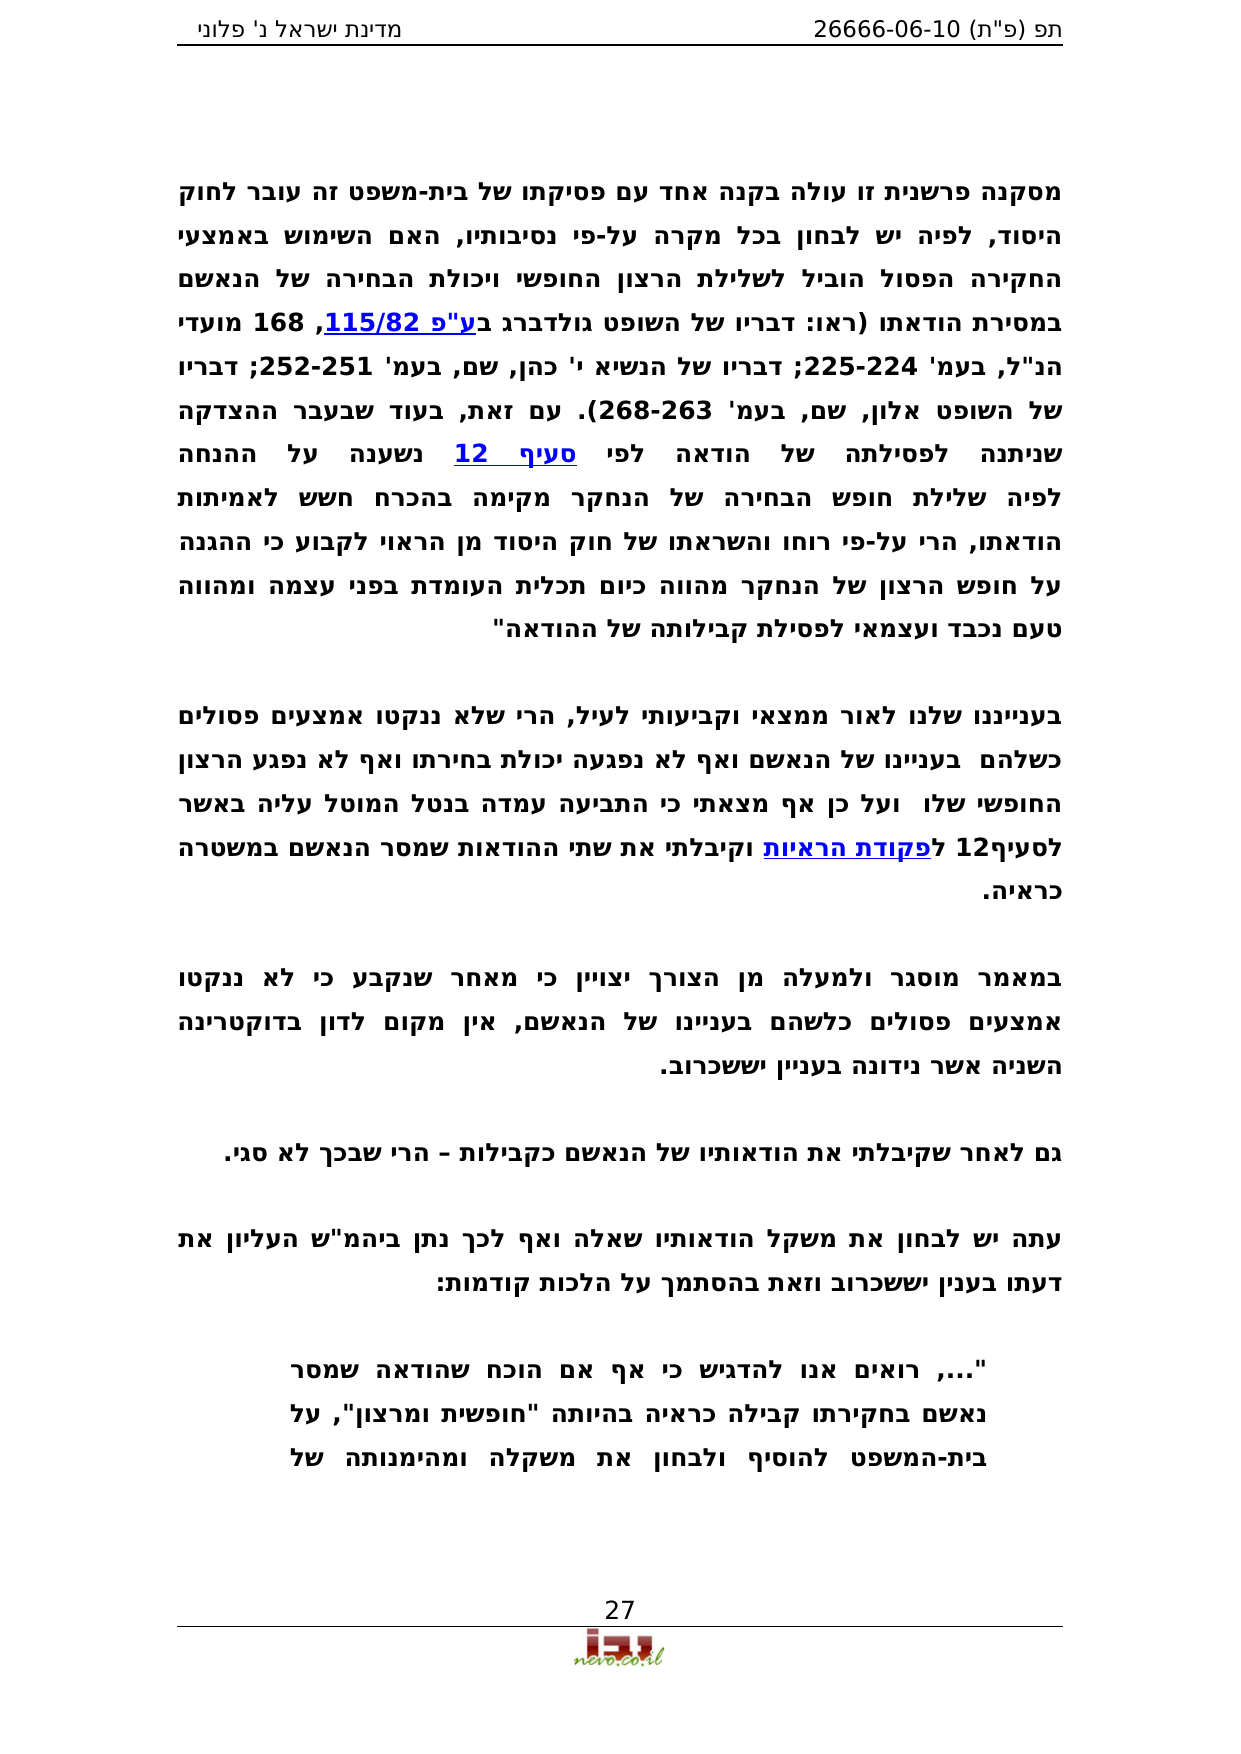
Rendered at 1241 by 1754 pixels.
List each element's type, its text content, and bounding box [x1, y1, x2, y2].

text בענייננו שלנו לאור ממצאי וקביעותי לעיל, הרי שלא ננקטו אמצעים פסולים כשלהם בעניינו של הנאשם ואף לא נפגעה יכולת בחירתו ואף לא נפגע הרצון החופשי שלו ועל כן אף מצאתי כי התביעה עמדה בנטל המוטל עליה באשר לסעיף12 לפקודת הראיות וקיבלתי את שתי ההודאות שמסר הנאשם במשטרה כראיה. [177, 702, 1063, 906]
text גם לאחר שקיבלתי את הודאותיו של הנאשם כקבילות – הרי שבכך לא סגי. [177, 1138, 1063, 1167]
text עתה יש לבחון את משקל הודאותיו שאלה ואף לכך נתן ביהמ"ש העליון את דעתו בענין יששכרוב וזאת בהסתמך על הלכות קודמות: [177, 1225, 1063, 1298]
picture [574, 1628, 666, 1667]
text במאמר מוסגר ולמעלה מן הצורך יצויין כי מאחר שנקבע כי לא ננקטו אמצעים פסולים כלשהם בעניינו של הנאשם, אין מקום לדון בדוקטרינה השניה אשר נידונה בעניין יששכרוב. [177, 963, 1063, 1080]
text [177, 177, 1063, 644]
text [290, 1355, 988, 1472]
